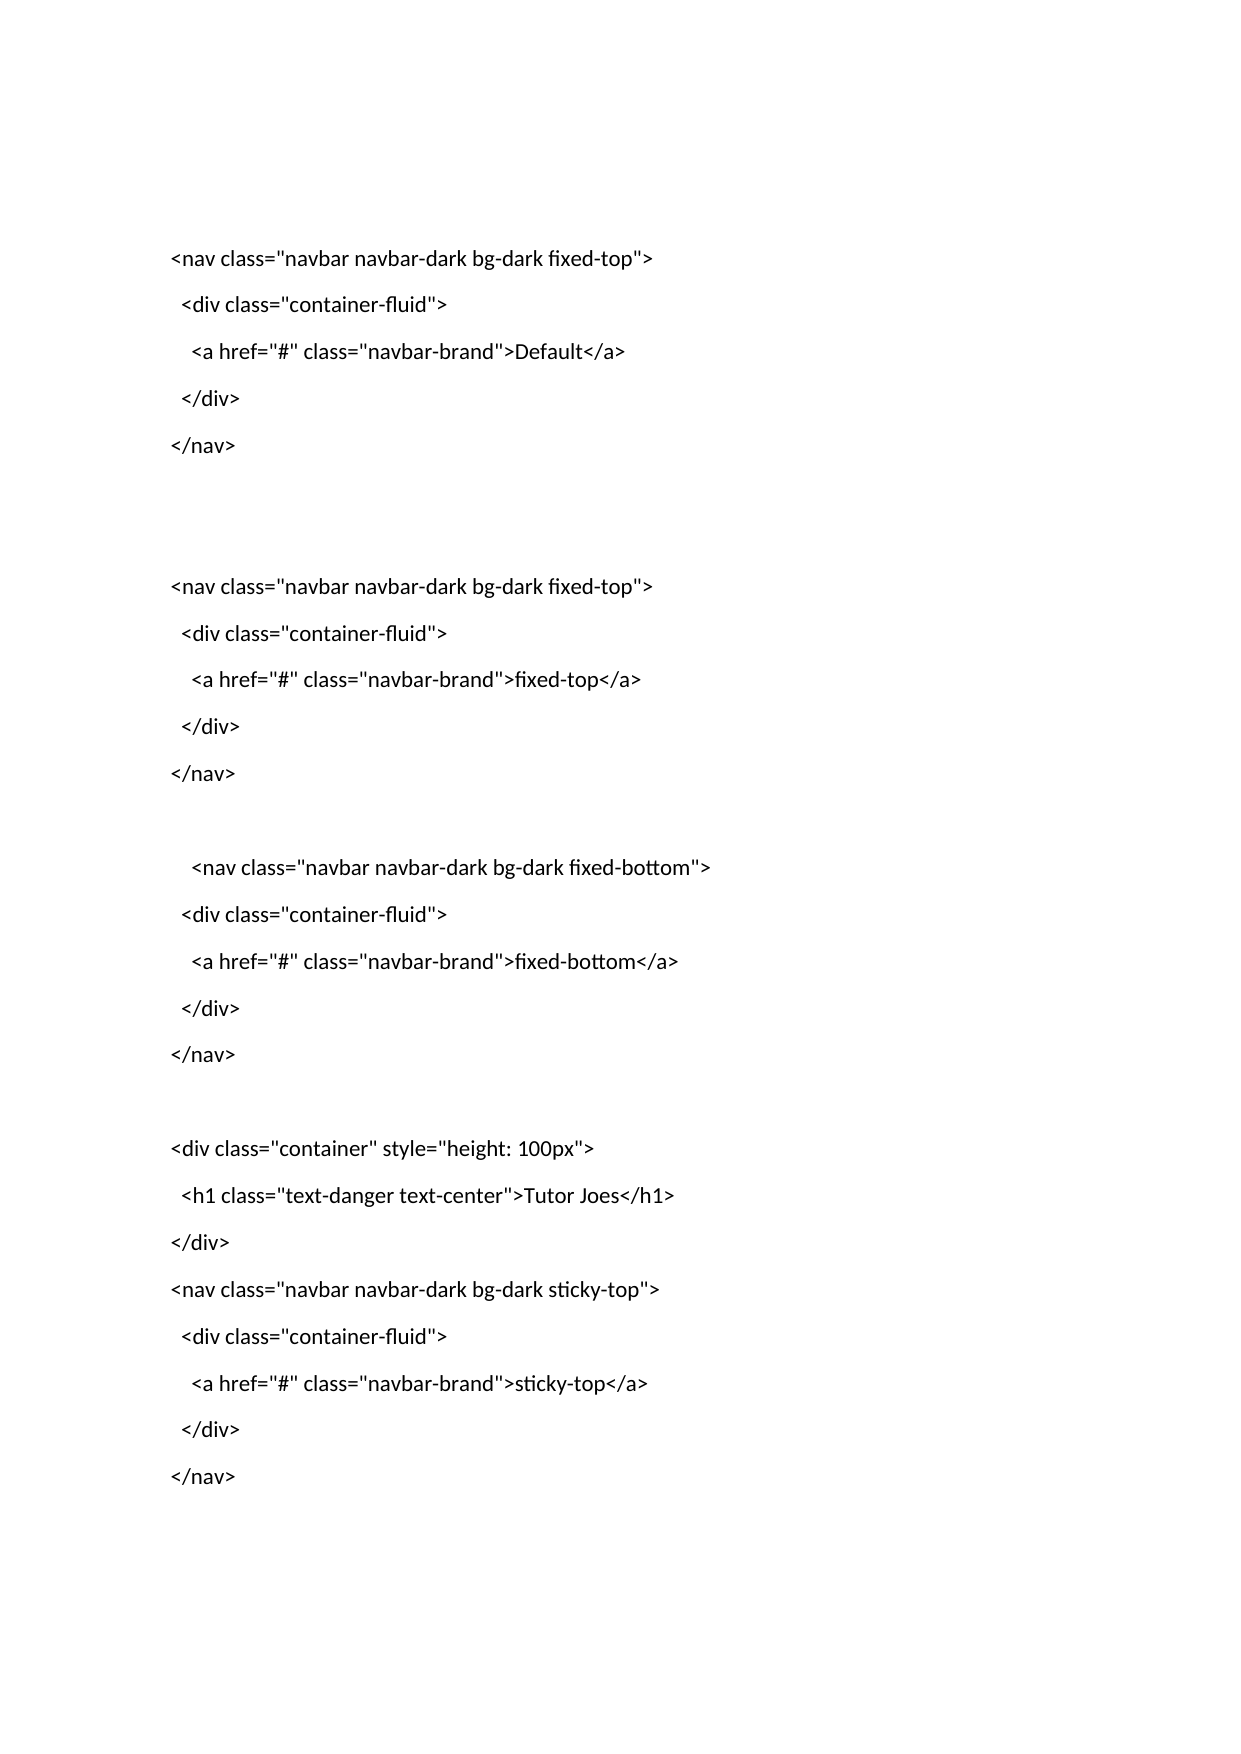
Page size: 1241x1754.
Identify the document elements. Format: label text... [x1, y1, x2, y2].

text </div> [150, 1228, 1090, 1256]
text </nav> [150, 1462, 1090, 1491]
text <a href="#" class="navbar-brand">Default</a> [150, 337, 1090, 366]
text <nav class="navbar navbar-dark bg-dark sticky-top"> [150, 1275, 1090, 1303]
text <nav class="navbar navbar-dark bg-dark fixed-top"> [150, 572, 1090, 600]
text <div class="container-fluid"> [150, 1322, 1090, 1350]
text </div> [150, 712, 1090, 741]
text <div class="container-fluid"> [150, 900, 1090, 928]
text <div class="container-fluid"> [150, 291, 1090, 319]
text <nav class="navbar navbar-dark bg-dark fixed-bottom"> [150, 853, 1090, 881]
text <h1 class="text-danger text-center">Tutor Joes</h1> [150, 1181, 1090, 1209]
text <div class="container-fluid"> [150, 619, 1090, 647]
text </div> [150, 384, 1090, 412]
text <nav class="navbar navbar-dark bg-dark fixed-top"> [150, 244, 1090, 272]
text <a href="#" class="navbar-brand">fixed-bottom</a> [150, 947, 1090, 975]
text </nav> [150, 1041, 1090, 1069]
text </div> [150, 1416, 1090, 1444]
text </nav> [150, 759, 1090, 787]
text <a href="#" class="navbar-brand">fixed-top</a> [150, 666, 1090, 694]
text </div> [150, 994, 1090, 1022]
text </nav> [150, 431, 1090, 459]
text <a href="#" class="navbar-brand">sticky-top</a> [150, 1369, 1090, 1397]
text <div class="container" style="height: 100px"> [150, 1134, 1090, 1162]
